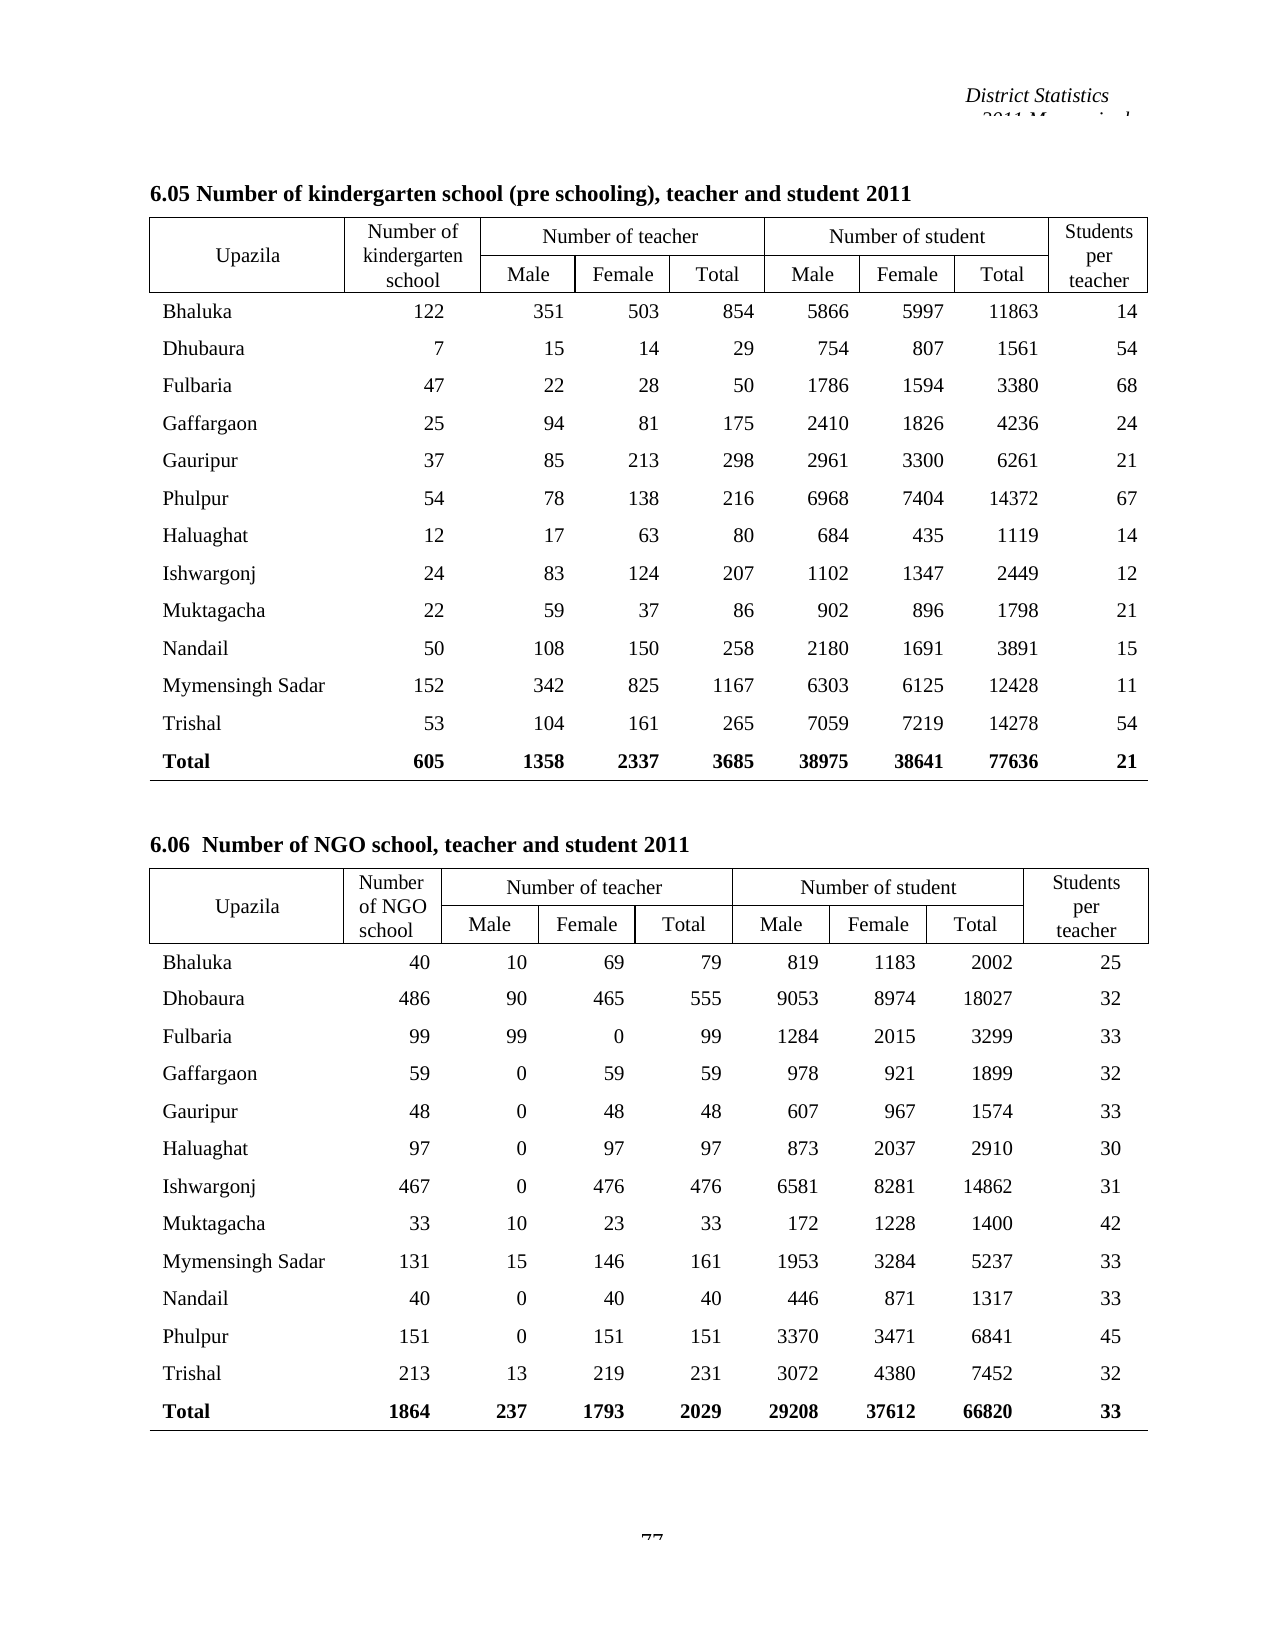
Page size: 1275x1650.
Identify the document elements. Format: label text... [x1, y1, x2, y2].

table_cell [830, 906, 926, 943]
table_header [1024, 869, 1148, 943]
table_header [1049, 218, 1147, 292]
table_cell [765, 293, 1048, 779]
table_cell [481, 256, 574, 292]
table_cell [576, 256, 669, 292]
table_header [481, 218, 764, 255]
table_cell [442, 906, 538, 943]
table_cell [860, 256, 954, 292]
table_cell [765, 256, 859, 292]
list Number of NGO school, teacher and student 2011 [150, 831, 1171, 857]
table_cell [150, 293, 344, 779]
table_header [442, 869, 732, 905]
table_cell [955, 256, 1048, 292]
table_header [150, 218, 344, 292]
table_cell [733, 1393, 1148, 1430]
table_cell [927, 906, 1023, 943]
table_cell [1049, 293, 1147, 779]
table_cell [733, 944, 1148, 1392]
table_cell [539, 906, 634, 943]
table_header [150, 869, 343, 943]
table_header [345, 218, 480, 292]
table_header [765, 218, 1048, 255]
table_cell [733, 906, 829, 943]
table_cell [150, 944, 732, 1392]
list Number of kindergarten school (pre schooling), teacher and student 2011 [150, 180, 1171, 207]
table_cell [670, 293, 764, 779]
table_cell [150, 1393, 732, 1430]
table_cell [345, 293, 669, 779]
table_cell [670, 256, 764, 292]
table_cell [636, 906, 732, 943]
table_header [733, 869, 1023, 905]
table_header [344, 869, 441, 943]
